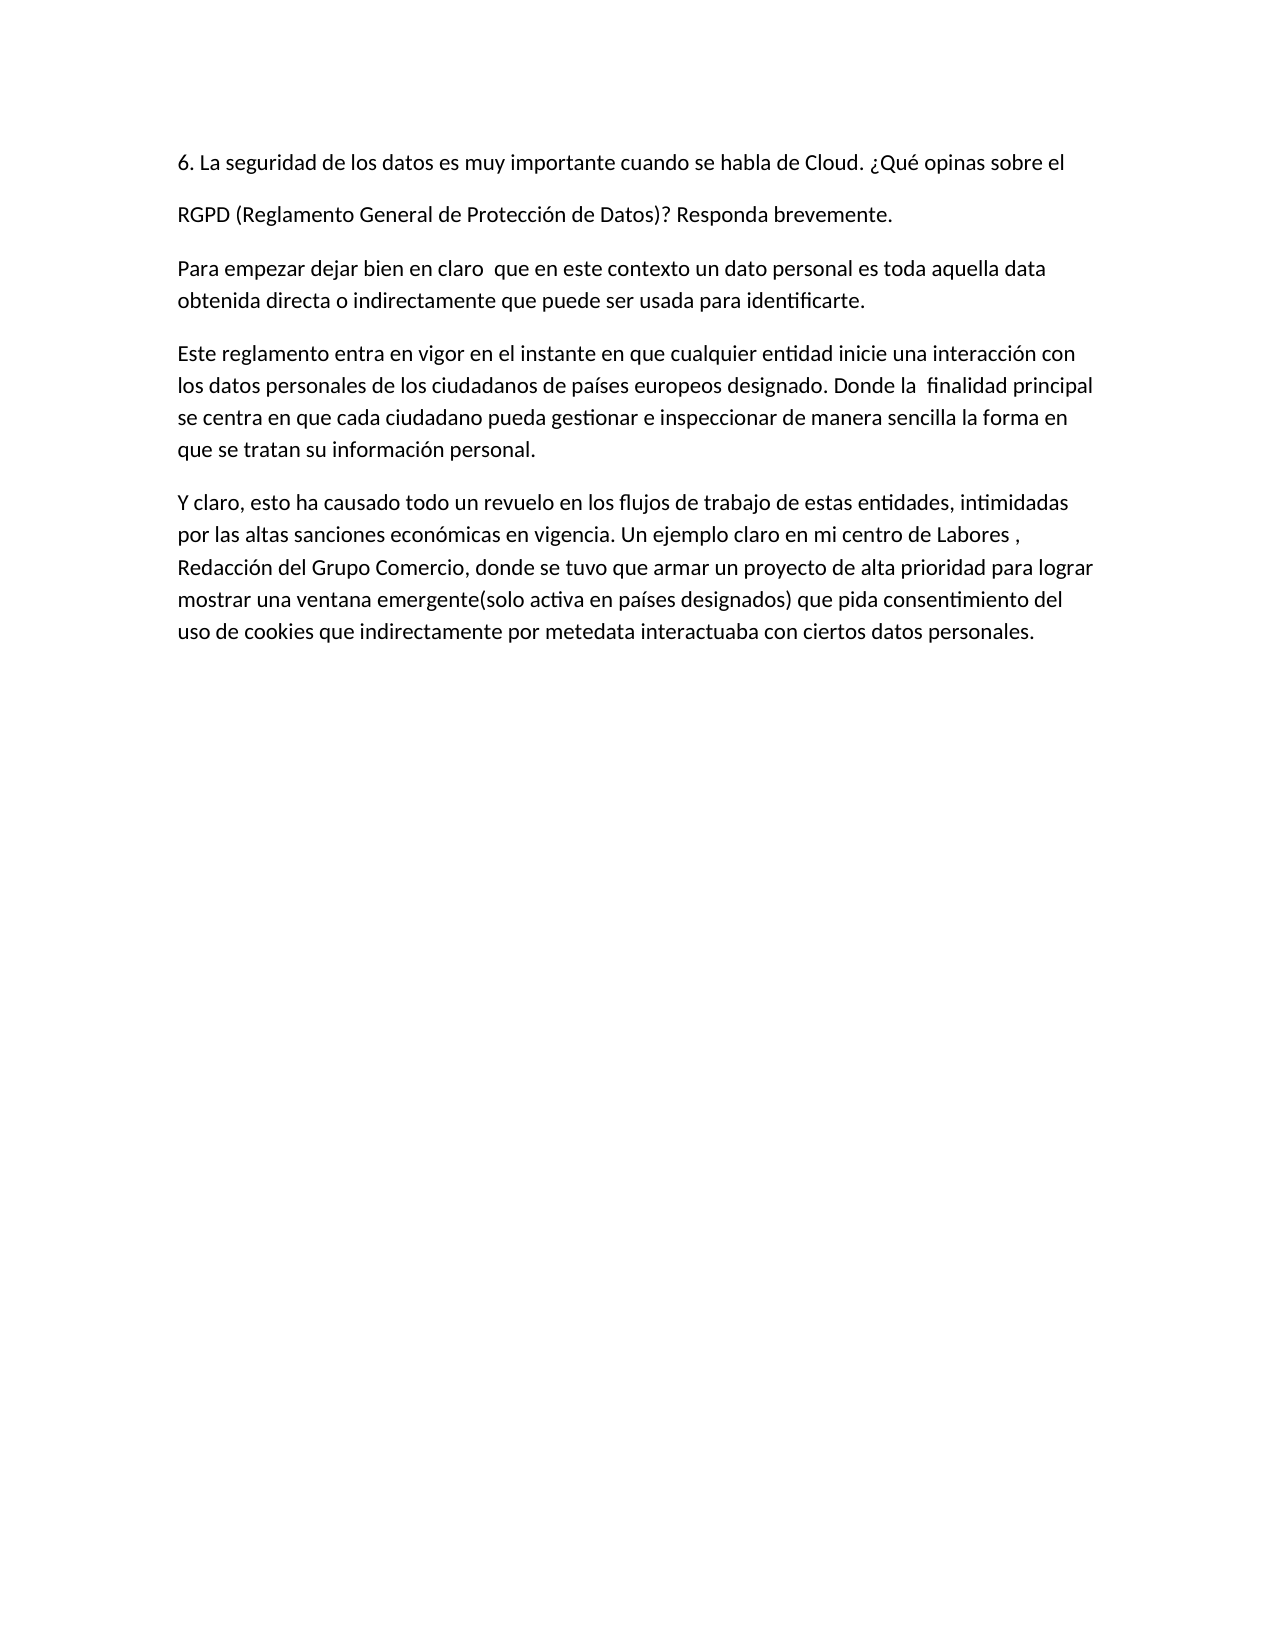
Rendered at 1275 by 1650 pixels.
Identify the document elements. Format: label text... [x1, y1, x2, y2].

text Y claro, esto ha causado todo un revuelo en los flujos de trabajo de estas entidades, intimidadas por las altas sanciones económicas en vigencia. Un ejemplo claro en mi centro de Labores , Redacción del Grupo Comercio, donde se tuvo que armar un proyecto de alta prioridad para lograr mostrar una ventana emergente(solo activa en países designados) que pida consentimiento del uso de cookies que indirectamente por metedata interactuaba con ciertos datos personales. [177, 488, 1098, 645]
text Este reglamento entra en vigor en el instante en que cualquier entidad inicie una interacción con los datos personales de los ciudadanos de países europeos designado. Donde la finalidad principal se centra en que cada ciudadano pueda gestionar e inspeccionar de manera sencilla la forma en que se tratan su información personal. [177, 339, 1098, 463]
text Para empezar dejar bien en claro que en este contexto un dato personal es toda aquella data obtenida directa o indirectamente que puede ser usada para identificarte. [177, 254, 1098, 314]
text RGPD (Reglamento General de Protección de Datos)? Responda brevemente. [177, 201, 1098, 229]
text 6. La seguridad de los datos es muy importante cuando se habla de Cloud. ¿Qué opinas sobre el [177, 148, 1098, 176]
